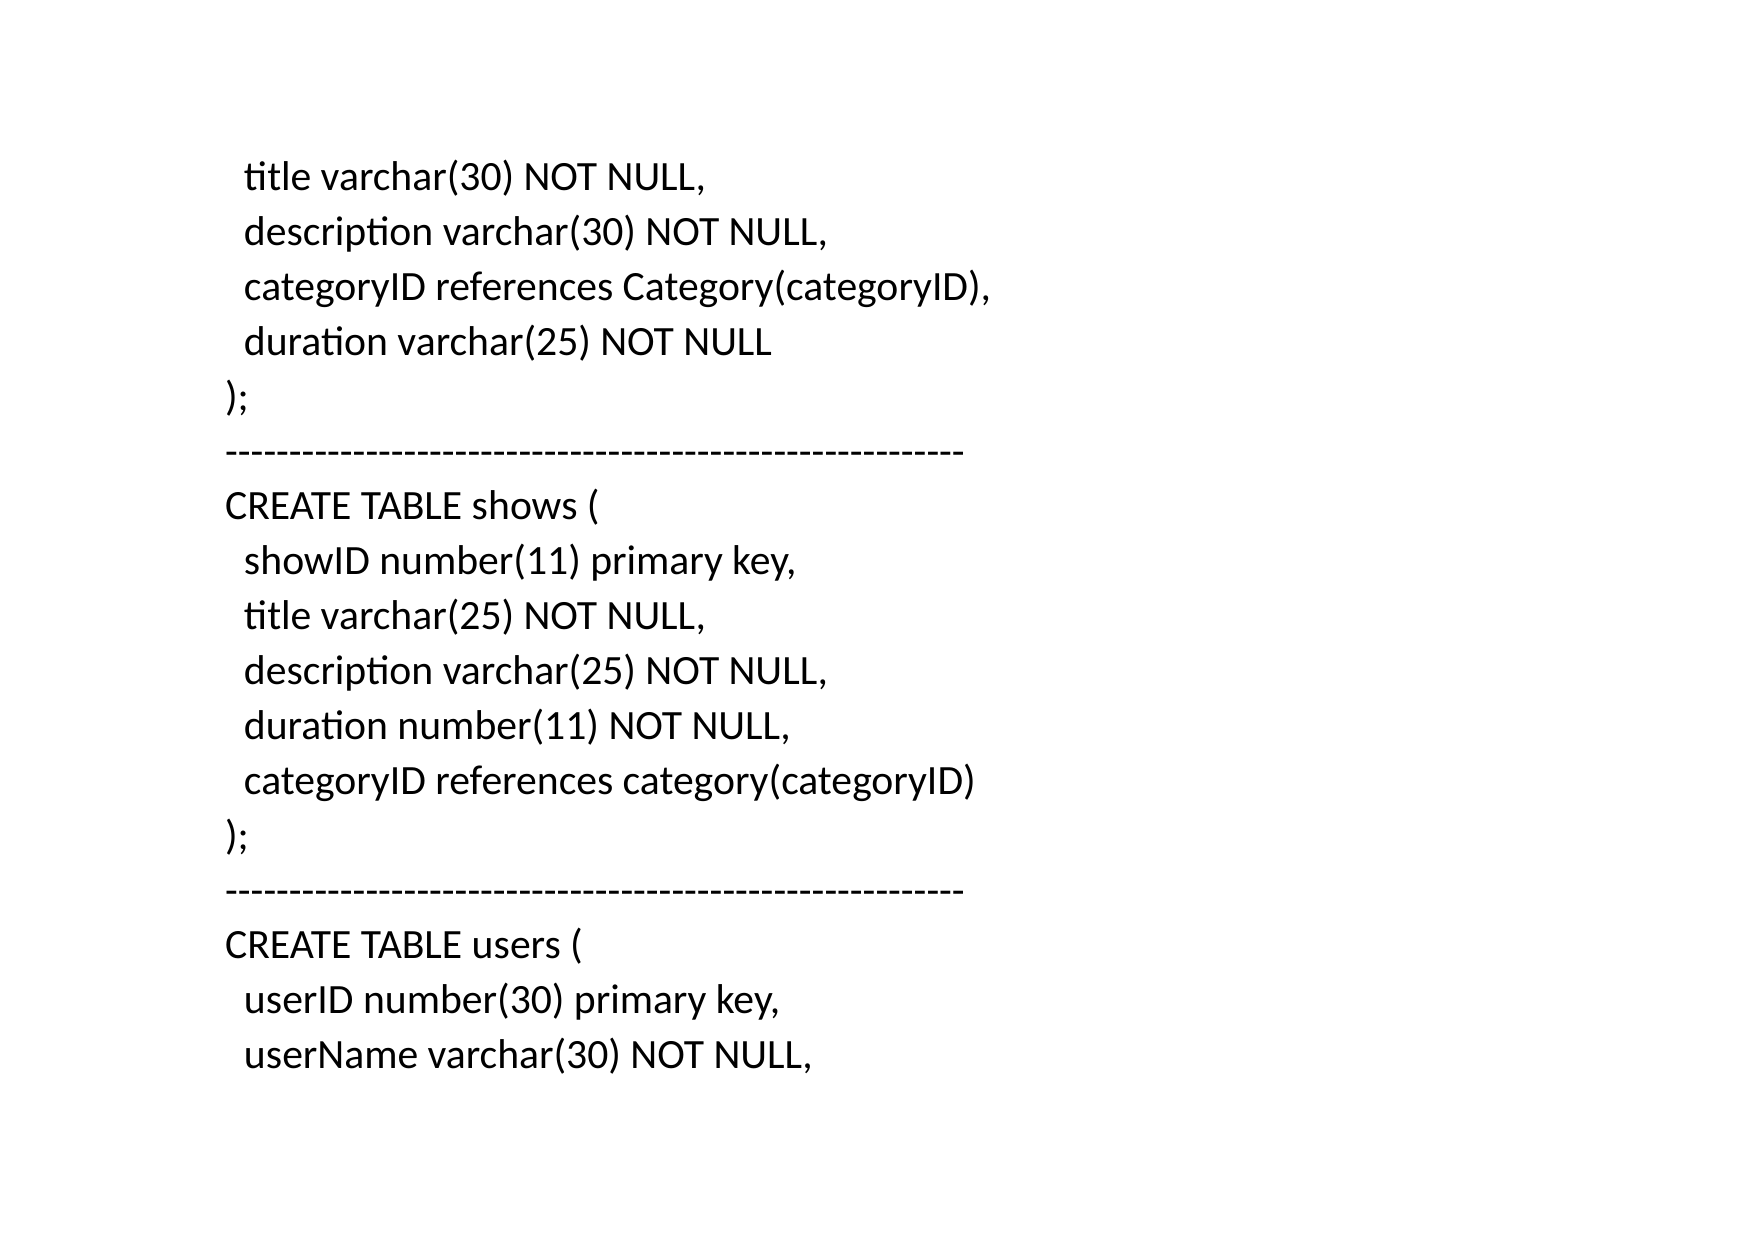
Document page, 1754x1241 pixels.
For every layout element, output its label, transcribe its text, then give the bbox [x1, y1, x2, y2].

list duration varchar(25) NOT NULL [225, 315, 1604, 366]
list description varchar(30) NOT NULL, [225, 205, 1604, 256]
list CREATE TABLE users ( [225, 918, 1604, 969]
list title varchar(25) NOT NULL, [225, 589, 1604, 640]
list ---------------------------------------------------------- [225, 864, 1604, 914]
list title varchar(30) NOT NULL, [225, 150, 1604, 201]
list ); [225, 809, 1604, 859]
list categoryID references Category(categoryID), [225, 260, 1604, 311]
list duration number(11) NOT NULL, [225, 699, 1604, 750]
list showID number(11) primary key, [225, 534, 1604, 585]
list categoryID references category(categoryID) [225, 754, 1604, 805]
list userName varchar(30) NOT NULL, [225, 1028, 1604, 1079]
list userID number(30) primary key, [225, 973, 1604, 1024]
list ); [225, 369, 1604, 420]
list description varchar(25) NOT NULL, [225, 644, 1604, 695]
list CREATE TABLE shows ( [225, 479, 1604, 530]
list ---------------------------------------------------------- [225, 424, 1604, 475]
